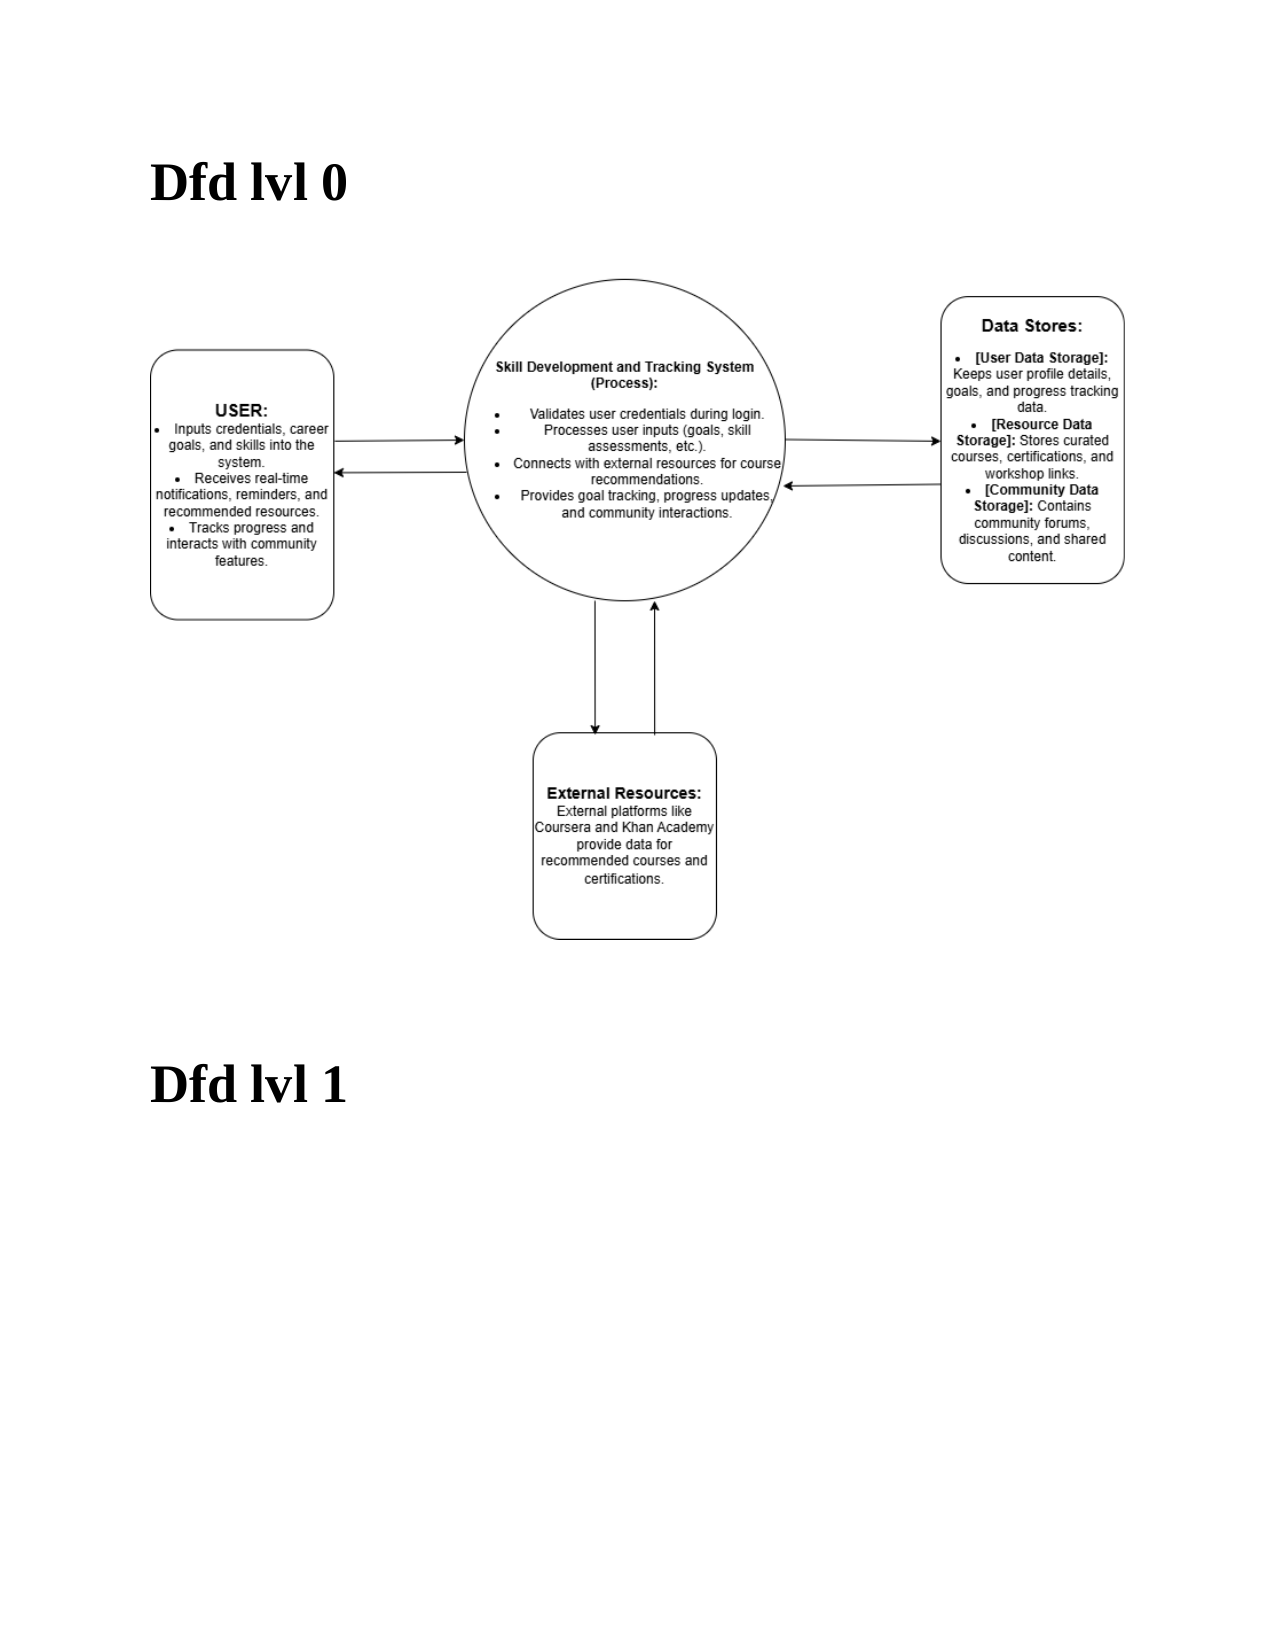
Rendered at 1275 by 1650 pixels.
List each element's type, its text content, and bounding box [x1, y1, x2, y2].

text Dfd lvl 0 [150, 150, 1125, 212]
text Dfd lvl 1 [150, 1052, 1125, 1114]
picture [150, 233, 1125, 940]
